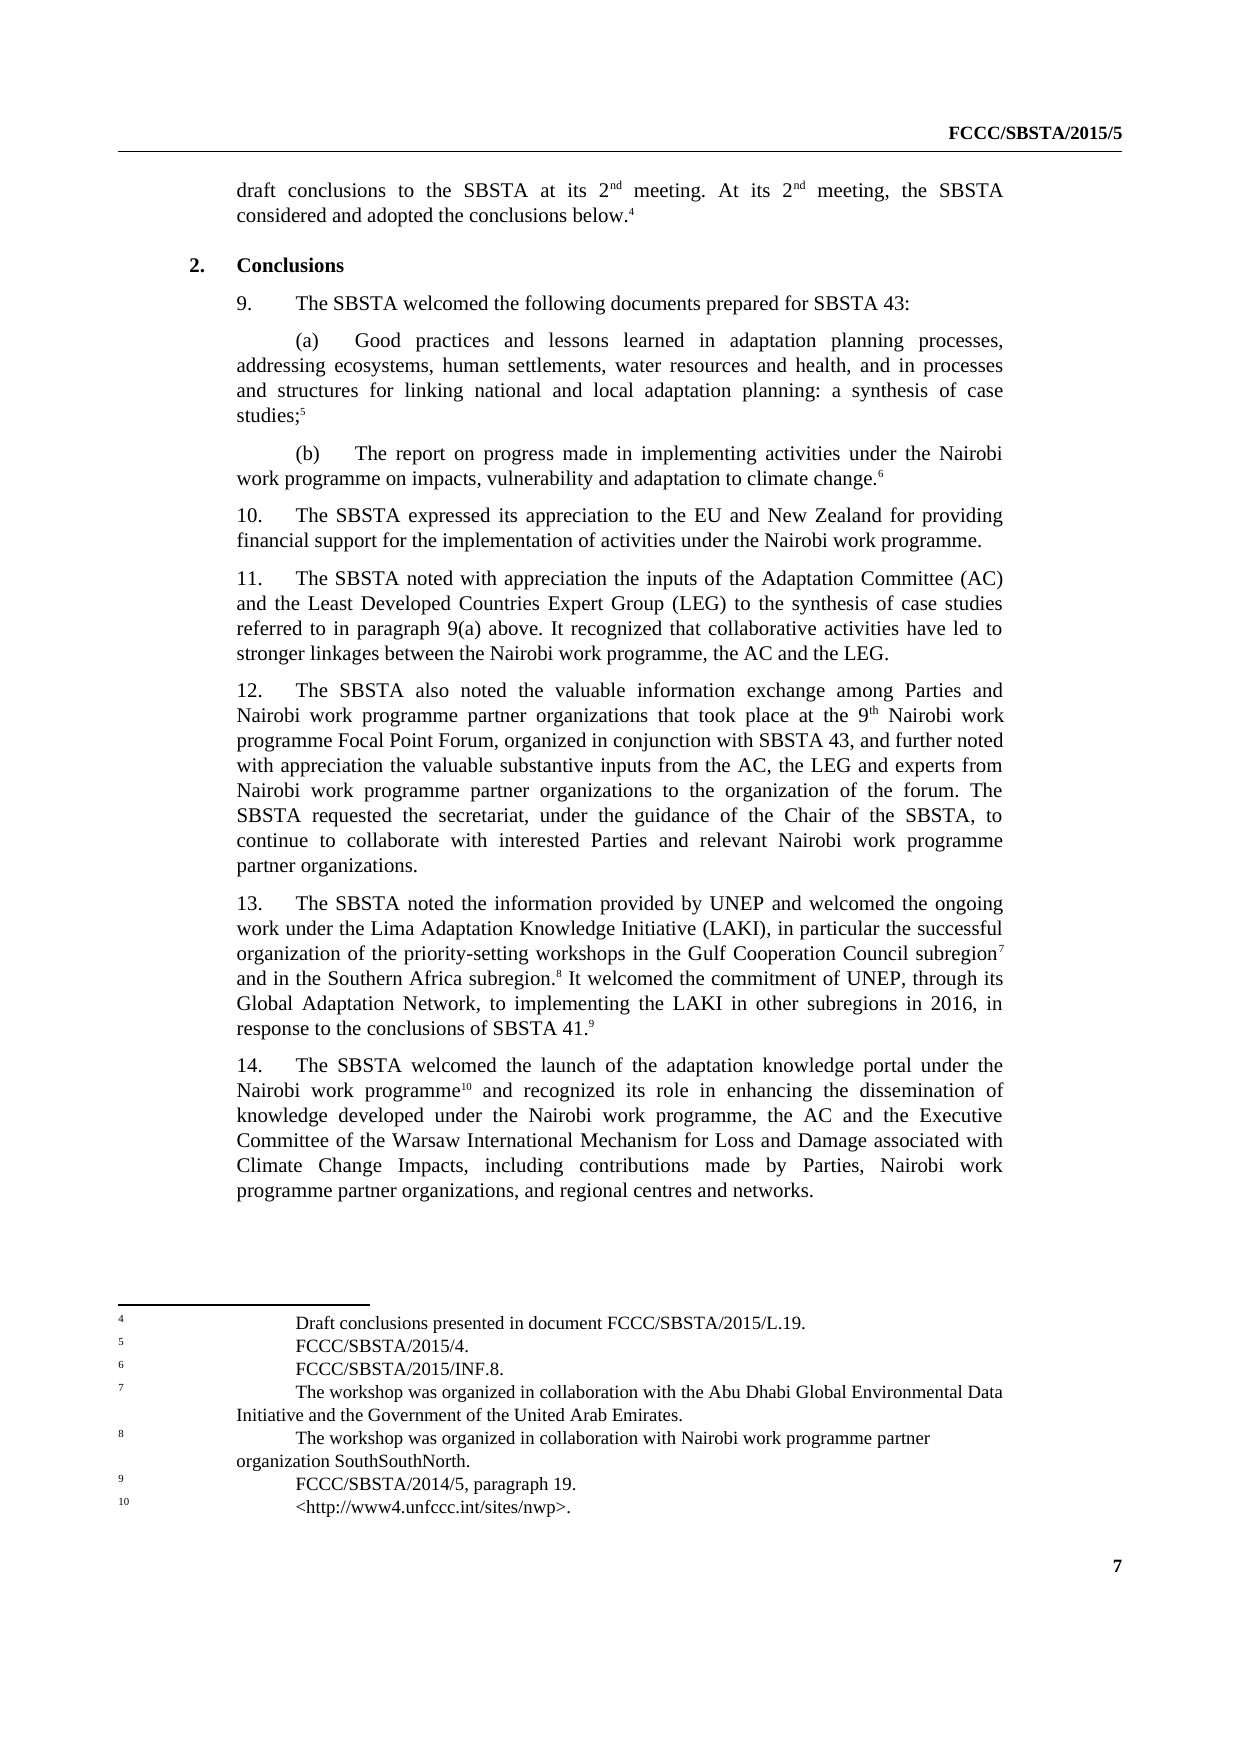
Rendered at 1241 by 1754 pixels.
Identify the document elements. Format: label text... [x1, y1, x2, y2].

list 9. The SBSTA welcomed the following documents prepared for SBSTA 43: [236, 290, 1004, 315]
list (b) The report on progress made in implementing activities under the Nairobi work programme on impacts, vulnerability and adaptation to climate change. [236, 440, 1004, 490]
list (a) Good practices and lessons learned in adaptation planning processes, addressing ecosystems, human settlements, water resources and health, and in processes and structures for linking national and local adaptation planning: a synthesis of case studies; [236, 327, 1004, 427]
list 13. The SBSTA noted the information provided by UNEP and welcomed the ongoing work under the Lima Adaptation Knowledge Initiative (LAKI), in particular the successful organization of the priority-setting workshops in the Gulf Cooperation Council subregion and in the Southern Africa subregion. It welcomed the commitment of UNEP, through its Global Adaptation Network, to implementing the LAKI in other subregions in 2016, in response to the conclusions of SBSTA 41. [236, 890, 1004, 1040]
list 12. The SBSTA also noted the valuable information exchange among Parties and Nairobi work programme partner organizations that took place at the 9th Nairobi work programme Focal Point Forum, organized in conjunction with SBSTA 43, and further noted with appreciation the valuable substantive inputs from the AC, the LEG and experts from Nairobi work programme partner organizations to the organization of the forum. The SBSTA requested the secretariat, under the guidance of the Chair of the SBSTA, to continue to collaborate with interested Parties and relevant Nairobi work programme partner organizations. [236, 677, 1004, 877]
list 14. The SBSTA welcomed the launch of the adaptation knowledge portal under the Nairobi work programme and recognized its role in enhancing the dissemination of knowledge developed under the Nairobi work programme, the AC and the Executive Committee of the Warsaw International Mechanism for Loss and Damage associated with Climate Change Impacts, including contributions made by Parties, Nairobi work programme partner organizations, and regional centres and networks. [236, 1052, 1004, 1202]
list 11. The SBSTA noted with appreciation the inputs of the Adaptation Committee (AC) and the Least Developed Countries Expert Group (LEG) to the synthesis of case studies referred to in paragraph 9(a) above. It recognized that collaborative activities have led to stronger linkages between the Nairobi work programme, the AC and the LEG. [236, 565, 1004, 665]
list 10. The SBSTA expressed its appreciation to the EU and New Zealand for providing financial support for the implementation of activities under the Nairobi work programme. [236, 502, 1004, 552]
list 2. Conclusions [189, 252, 1004, 277]
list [236, 177, 1004, 227]
